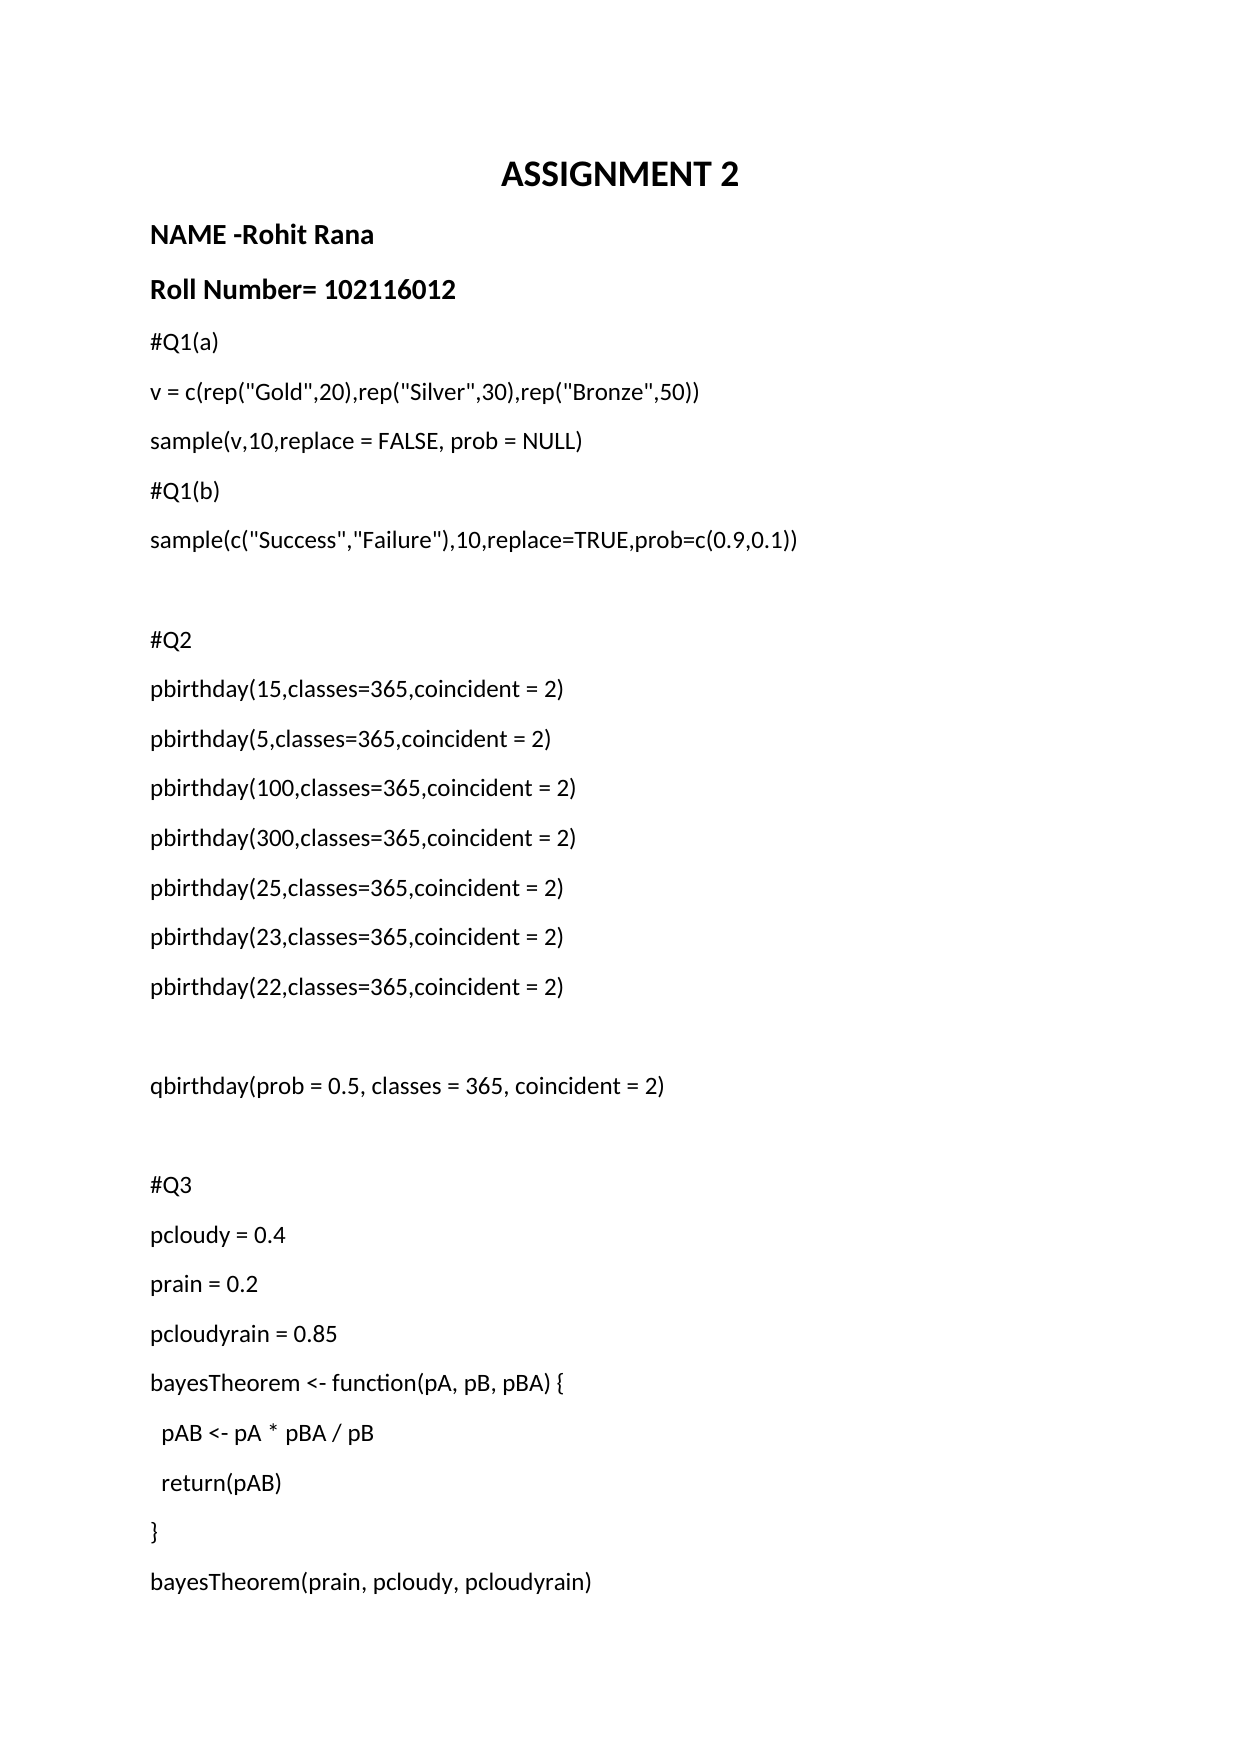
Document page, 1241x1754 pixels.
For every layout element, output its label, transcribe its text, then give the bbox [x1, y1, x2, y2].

text bayesTheorem(prain, pcloudy, pcloudyrain) [150, 1566, 1090, 1596]
text bayesTheorem <- function(pA, pB, pBA) { [150, 1368, 1090, 1398]
text sample(c("Success","Failure"),10,replace=TRUE,prob=c(0.9,0.1)) [150, 525, 1090, 555]
text } [150, 1516, 1090, 1547]
text pbirthday(300,classes=365,coincident = 2) [150, 822, 1090, 853]
text #Q3 [150, 1169, 1090, 1200]
text pbirthday(23,classes=365,coincident = 2) [150, 921, 1090, 952]
text v = c(rep("Gold",20),rep("Silver",30),rep("Bronze",50)) [150, 376, 1090, 406]
text sample(v,10,replace = FALSE, prob = NULL) [150, 426, 1090, 456]
text return(pAB) [150, 1467, 1090, 1497]
text pbirthday(100,classes=365,coincident = 2) [150, 773, 1090, 803]
text Roll Number= 102116012 [150, 271, 1090, 307]
text NAME -Rohit Rana [150, 216, 1090, 252]
text #Q1(b) [150, 475, 1090, 506]
text prain = 0.2 [150, 1268, 1090, 1299]
text pbirthday(15,classes=365,coincident = 2) [150, 673, 1090, 704]
text pAB <- pA * pBA / pB [150, 1417, 1090, 1448]
text pbirthday(25,classes=365,coincident = 2) [150, 872, 1090, 902]
text ASSIGNMENT 2 [150, 150, 1090, 196]
text pbirthday(5,classes=365,coincident = 2) [150, 723, 1090, 753]
text #Q2 [150, 624, 1090, 654]
text pbirthday(22,classes=365,coincident = 2) [150, 971, 1090, 1001]
text pcloudyrain = 0.85 [150, 1318, 1090, 1348]
text #Q1(a) [150, 326, 1090, 357]
text qbirthday(prob = 0.5, classes = 365, coincident = 2) [150, 1070, 1090, 1101]
text pcloudy = 0.4 [150, 1219, 1090, 1249]
